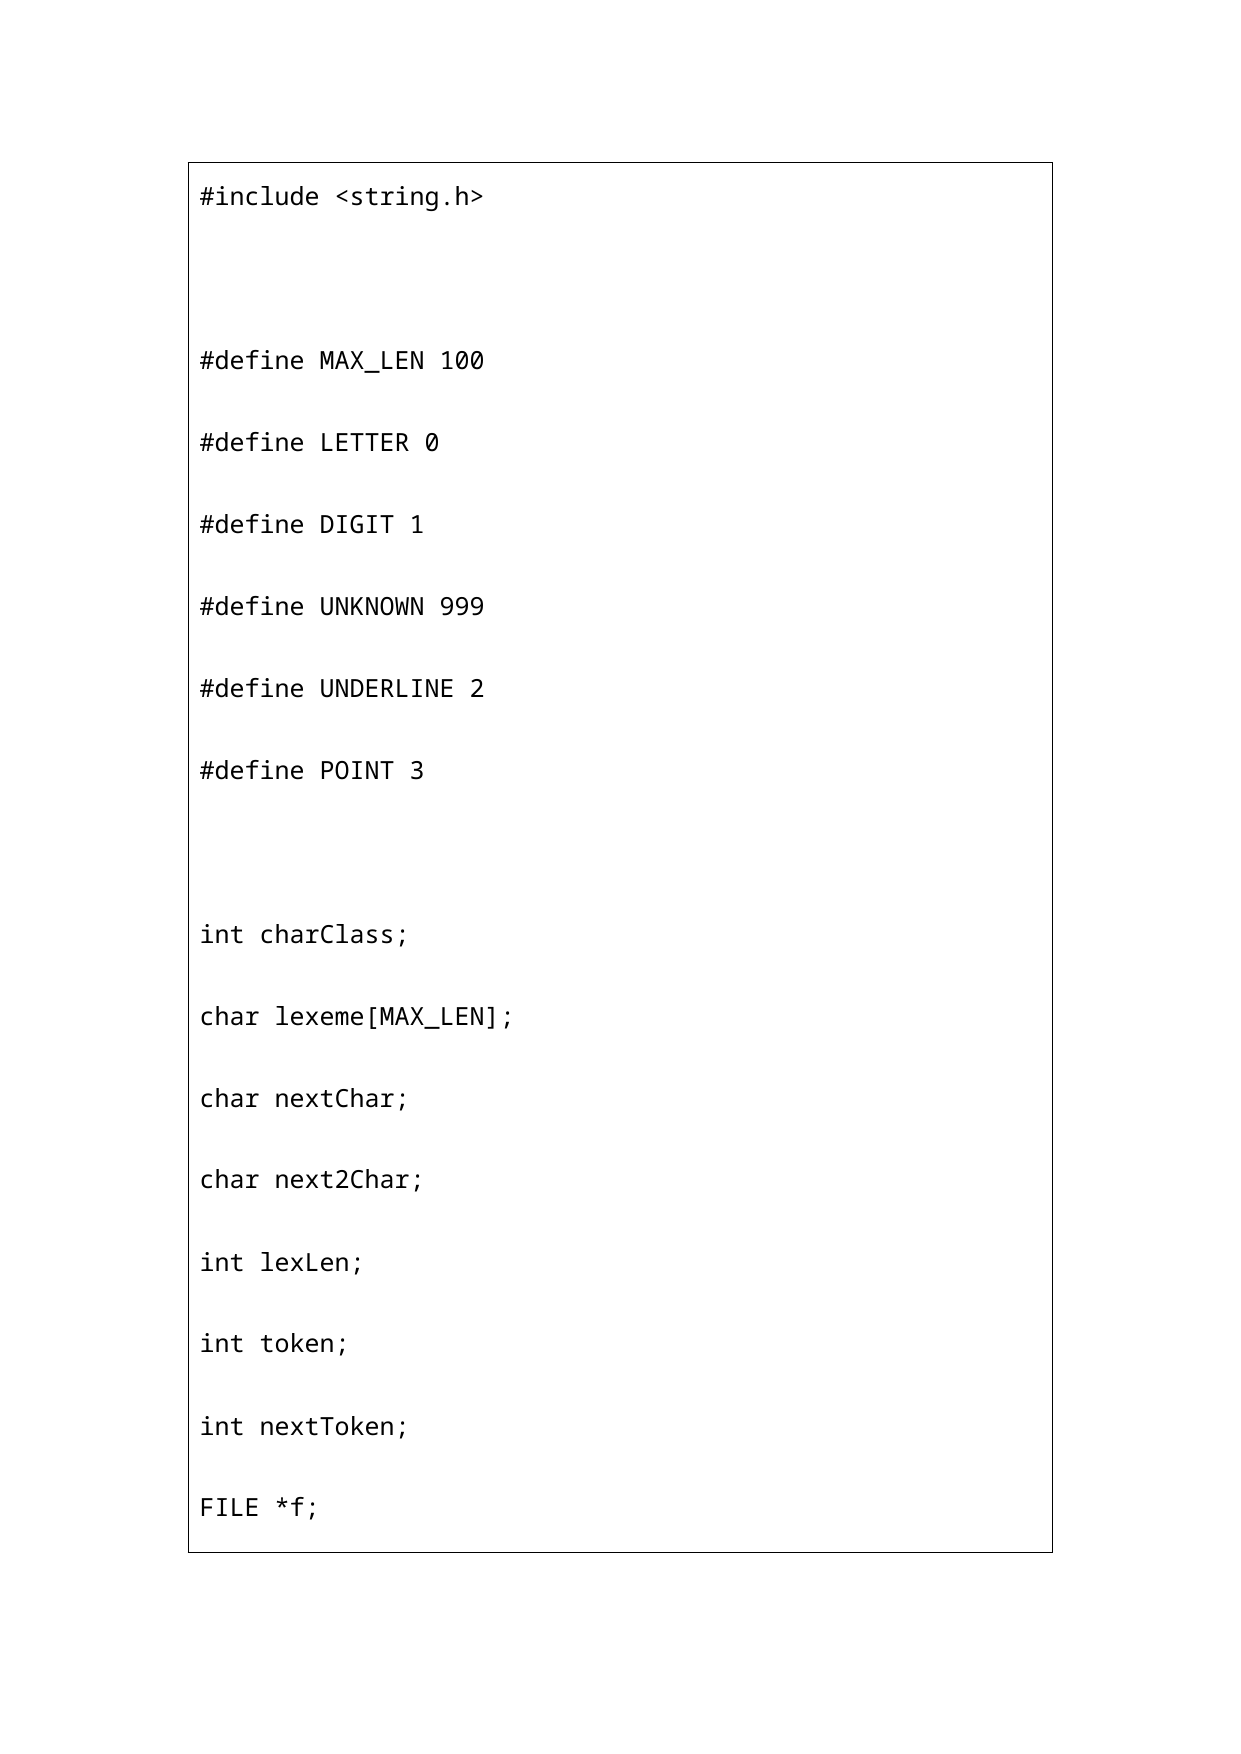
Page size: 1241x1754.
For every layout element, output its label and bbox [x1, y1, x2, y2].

table_header [189, 163, 1052, 1552]
